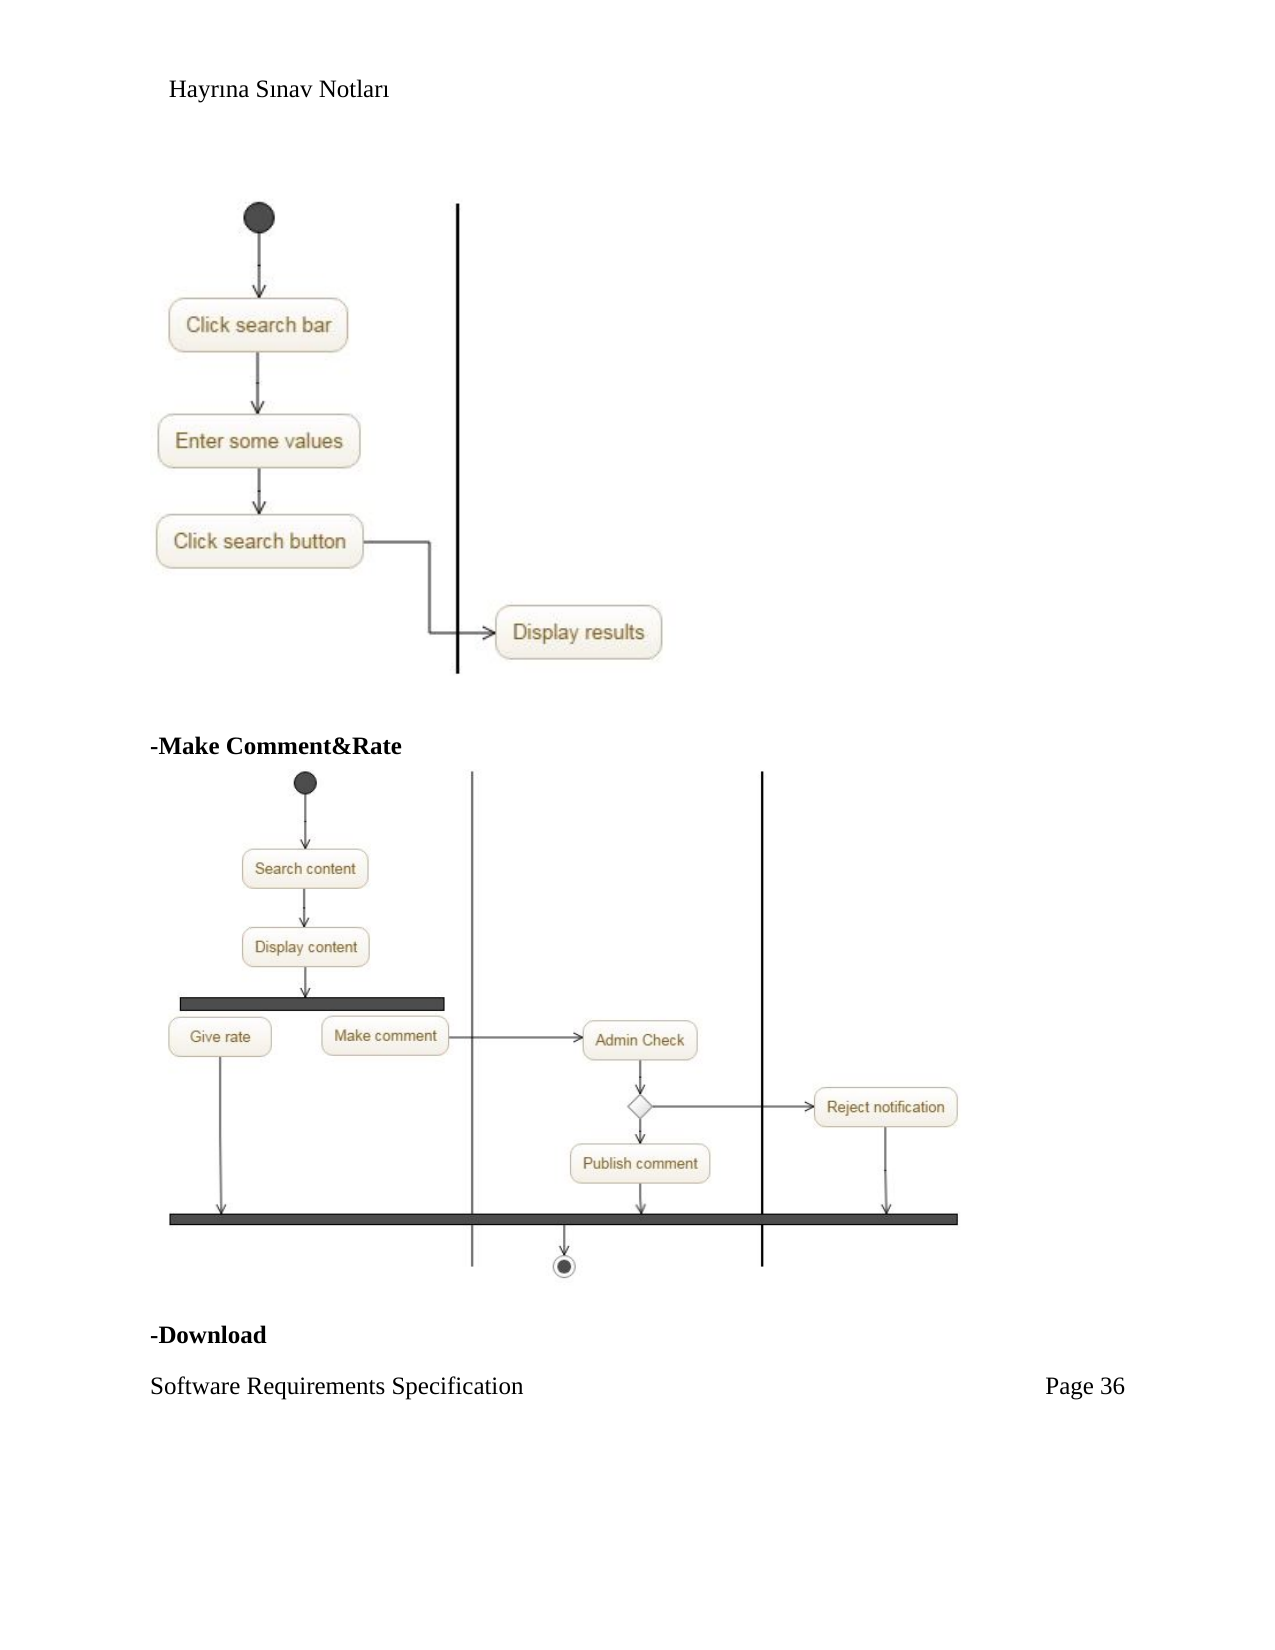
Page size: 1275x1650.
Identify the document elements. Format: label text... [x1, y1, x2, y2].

picture [150, 760, 974, 1292]
text -Make Comment&Rate [150, 731, 1125, 760]
picture [150, 149, 708, 732]
text -Download [150, 1320, 1125, 1349]
